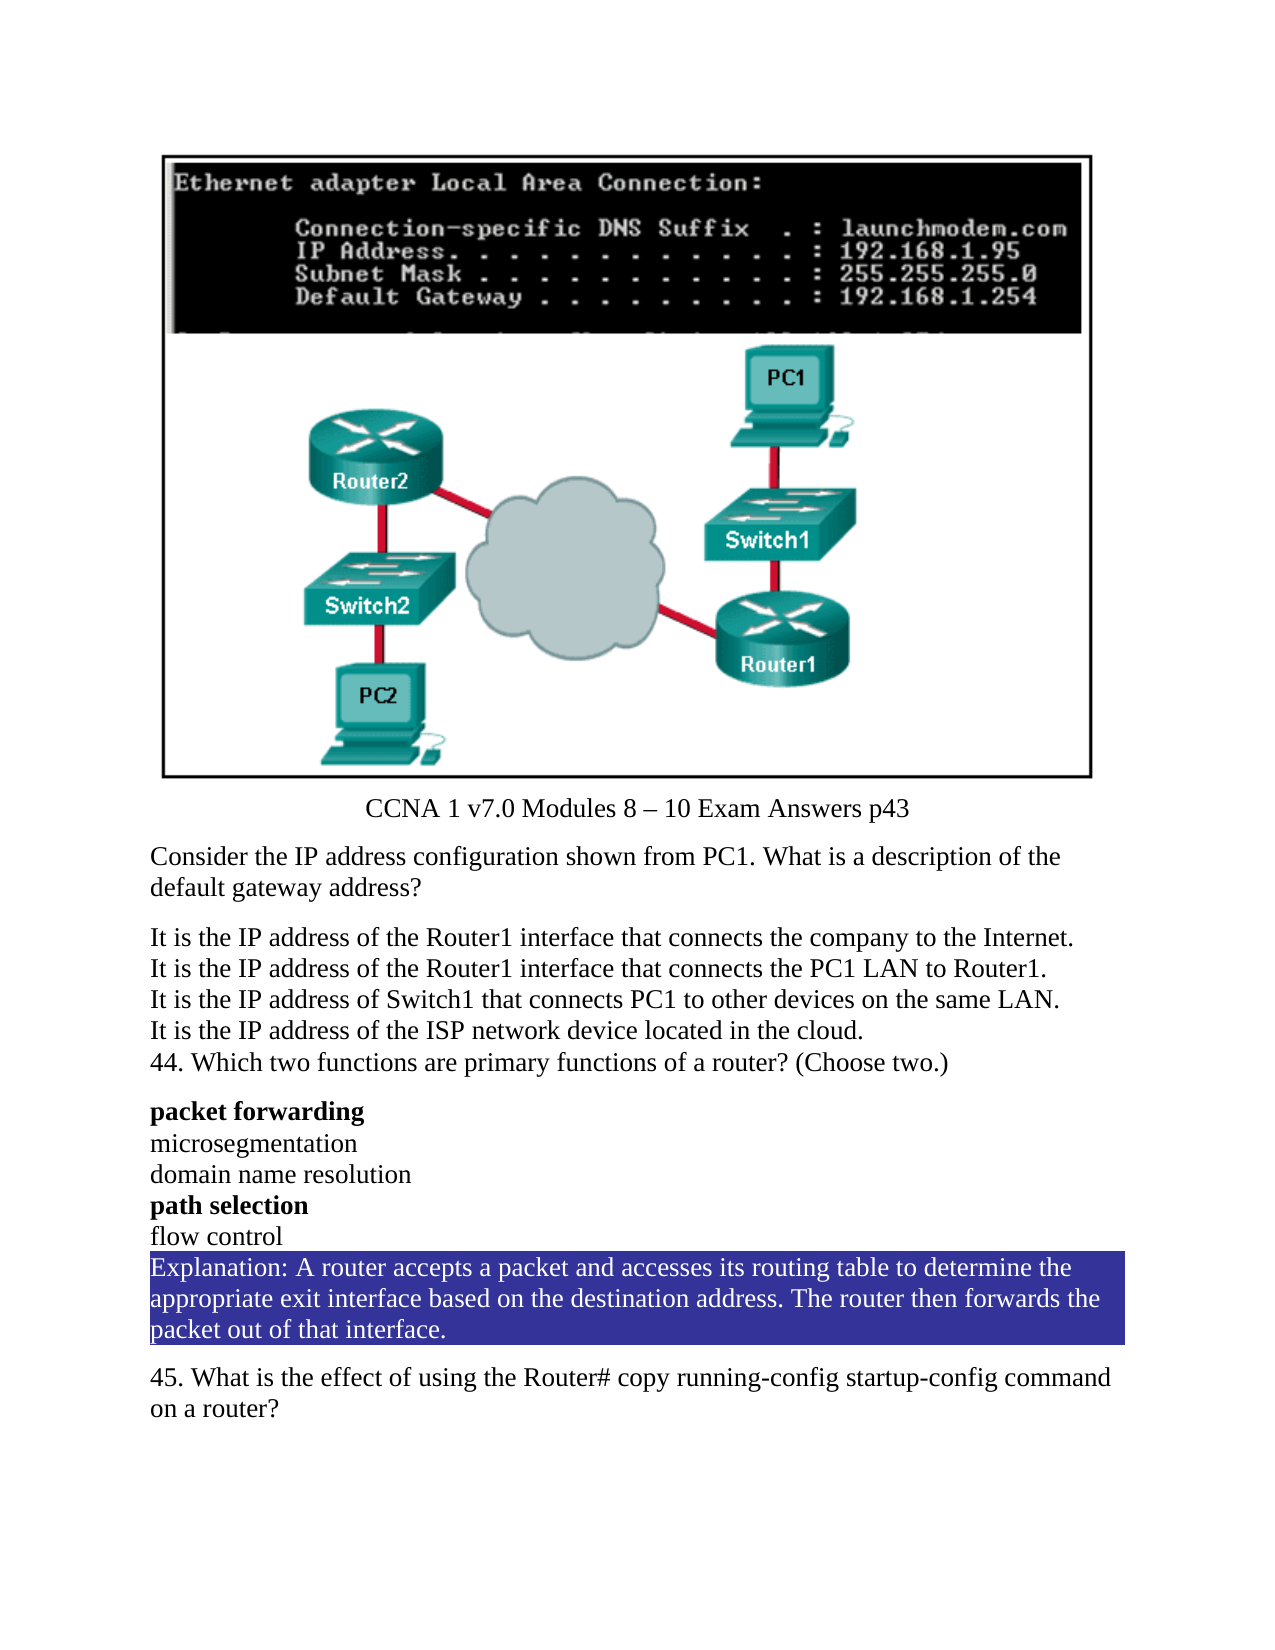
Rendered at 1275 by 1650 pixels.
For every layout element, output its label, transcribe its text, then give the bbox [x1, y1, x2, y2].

text 44. Which two functions are primary functions of a router? (Choose two.) [150, 1046, 1125, 1077]
text Explanation: A router accepts a packet and accesses its routing table to determine the appropriate exit interface based on the destination address. The router then forwards the packet out of that interface. [150, 1251, 1125, 1345]
text 45. What is the effect of using the Router# copy running-config startup-config command on a router? [150, 1361, 1125, 1424]
picture [159, 150, 1116, 788]
text CCNA 1 v7.0 Modules 8 – 10 Exam Answers p43 [150, 792, 1125, 823]
text packet forwarding microsegmentation domain name resolution path selection flow control [150, 1096, 1125, 1251]
text It is the IP address of the Router1 interface that connects the company to the Internet. It is the IP address of the Router1 interface that connects the PC1 LAN to Router1. It is the IP address of Switch1 that connects PC1 to other devices on the same LAN. It is the IP address of the ISP network device located in the cloud. [150, 921, 1125, 1046]
text Consider the IP address configuration shown from PC1. What is a description of the default gateway address? [150, 840, 1125, 902]
